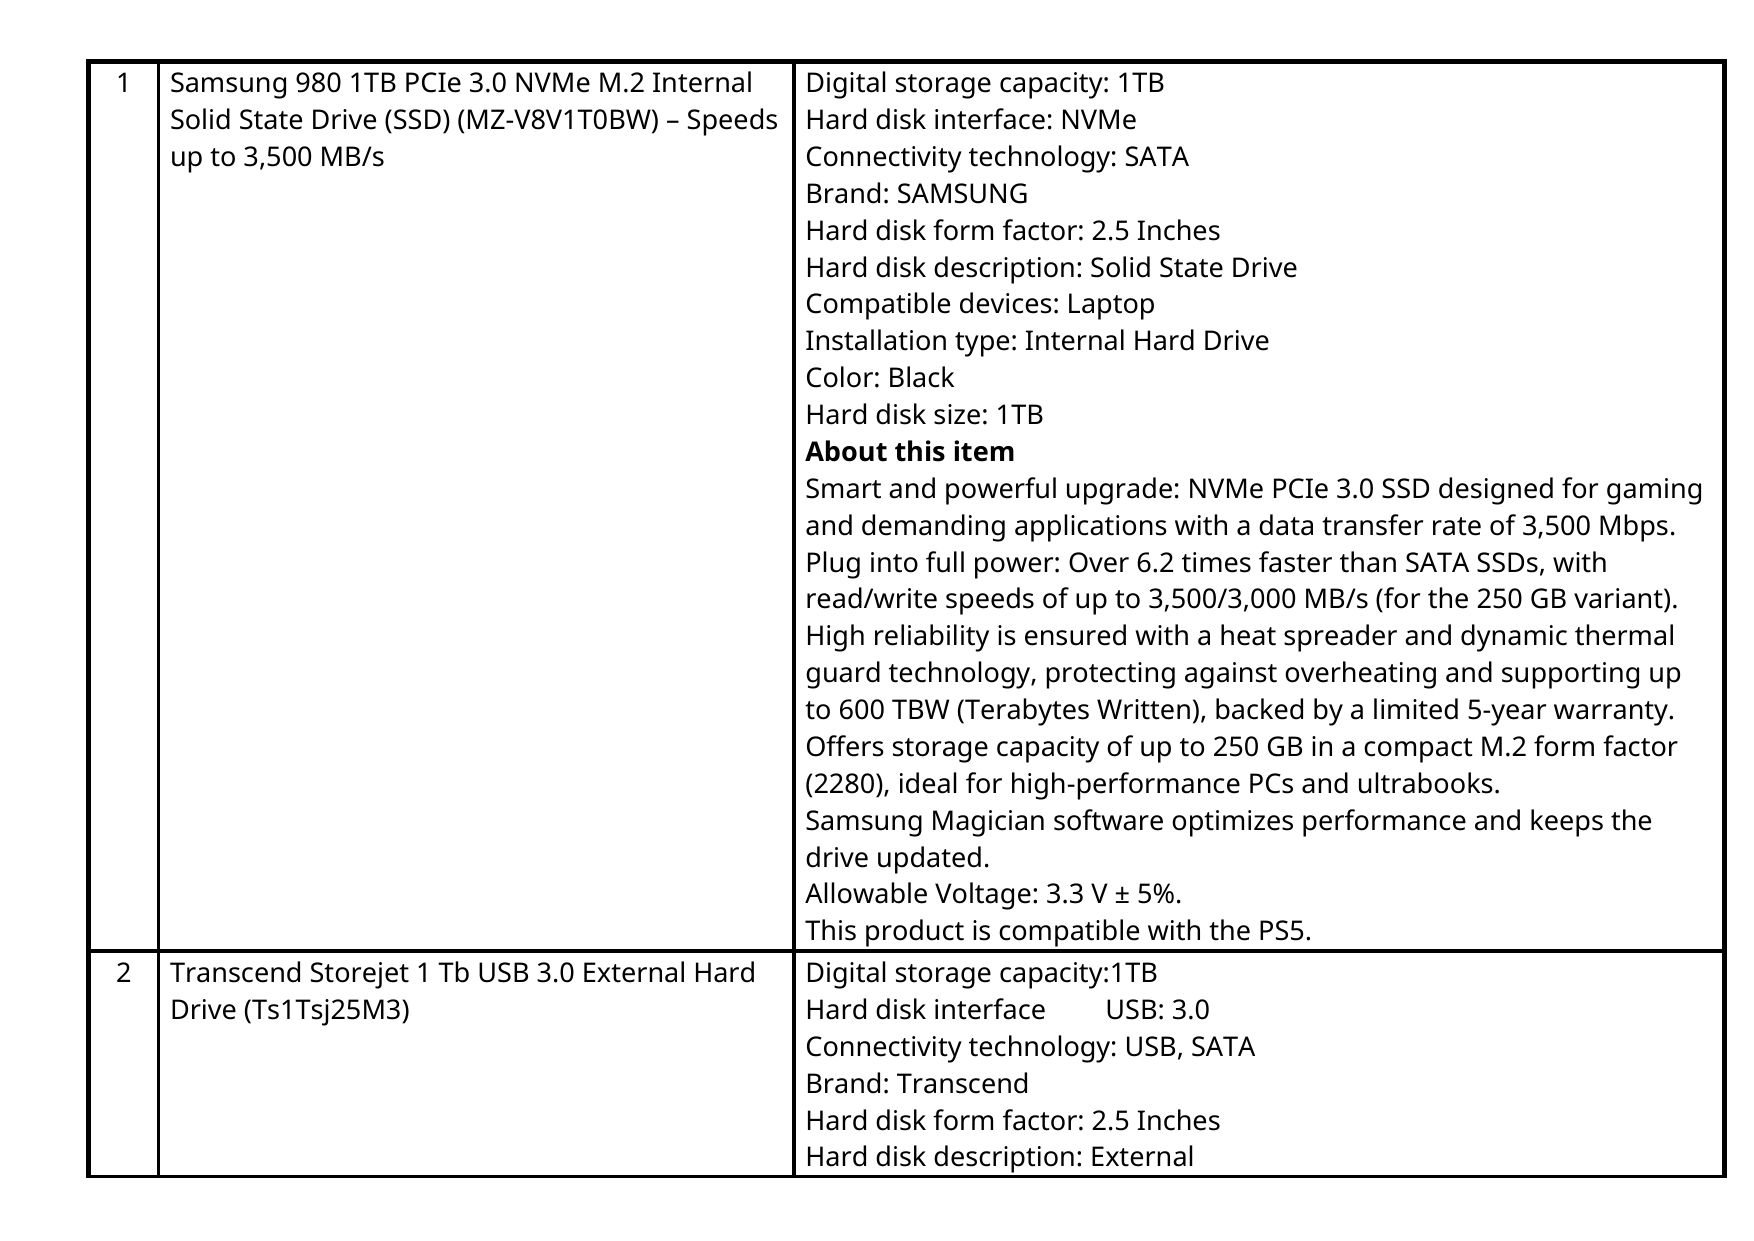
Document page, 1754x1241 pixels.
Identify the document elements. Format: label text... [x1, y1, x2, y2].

table_header Digital storage capacity: 1TB Hard disk interface: NVMe Connectivity technology: SATA Brand: SAMSUNG Hard disk form factor: 2.5 Inches Hard disk description: Solid State Drive Compatible devices: Laptop Installation type: Internal Hard Drive Color: Black Hard disk size: 1TB About this item Smart and powerful upgrade: NVMe PCIe 3.0 SSD designed for gaming and demanding applications with a data transfer rate of 3,500 Mbps. Plug into full power: Over 6.2 times faster than SATA SSDs, with read/write speeds of up to 3,500/3,000 MB/s (for the 250 GB variant). High reliability is ensured with a heat spreader and dynamic thermal guard technology, protecting against overheating and supporting up to 600 TBW (Terabytes Written), backed by a limited 5-year warranty. Offers storage capacity of up to 250 GB in a compact M.2 form factor (2280), ideal for high-performance PCs and ultrabooks. Samsung Magician software optimizes performance and keeps the drive updated. Allowable Voltage: 3.3 V ± 5%. This product is compatible with the PS5. [796, 64, 1722, 949]
table_cell 2 [91, 953, 157, 1175]
table_header Samsung 980 1TB PCIe 3.0 NVMe M.2 Internal Solid State Drive (SSD) (MZ-V8V1T0BW) – Speeds up to 3,500 MB/s [160, 64, 792, 949]
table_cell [160, 953, 792, 1175]
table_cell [796, 953, 1722, 1175]
table_header 1 [91, 64, 157, 949]
